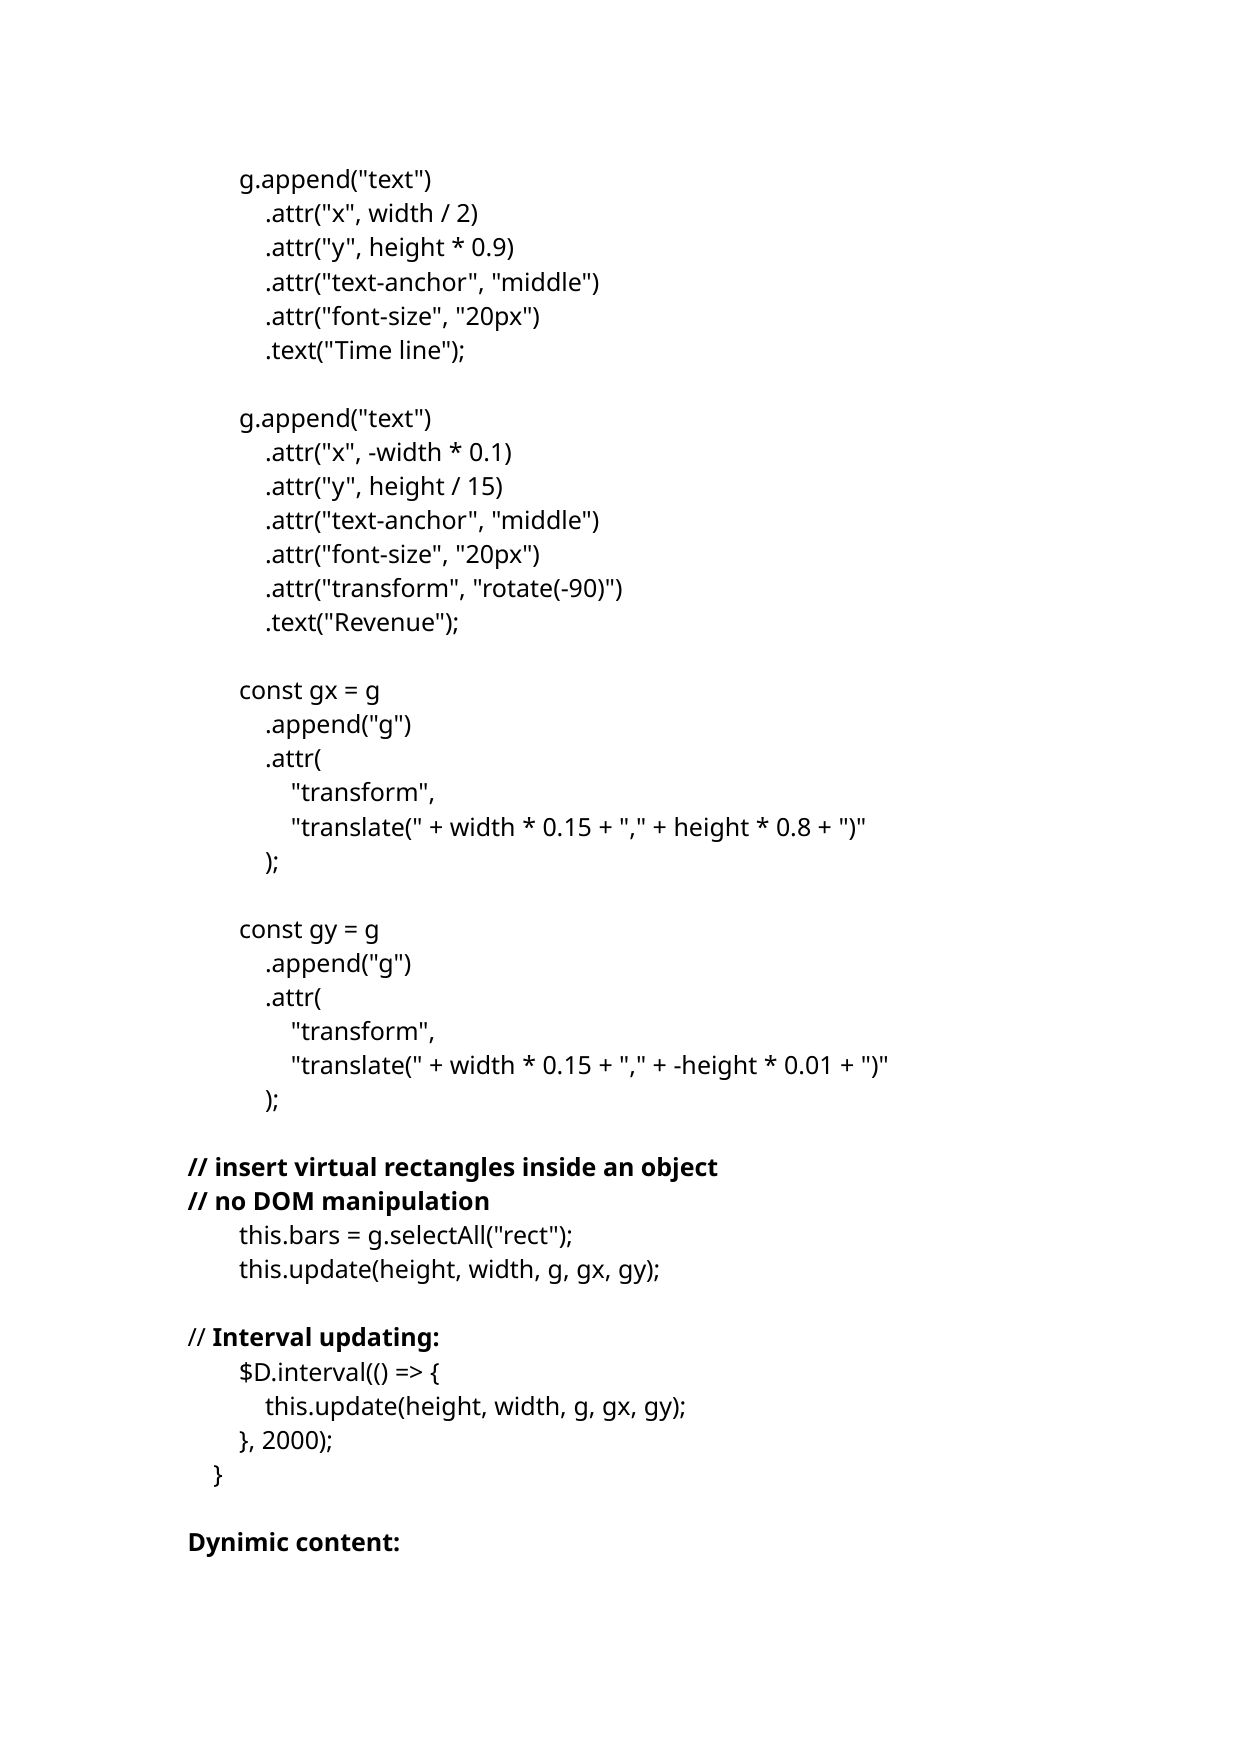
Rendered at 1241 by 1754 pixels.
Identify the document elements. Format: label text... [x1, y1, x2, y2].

text $D.interval(() => { [187, 1354, 1053, 1388]
text .attr("font-size", "20px") [187, 537, 1053, 571]
text "transform", [187, 775, 1053, 809]
text const gy = g [187, 911, 1053, 945]
text .attr("text-anchor", "middle") [187, 503, 1053, 537]
text const gx = g [187, 673, 1053, 707]
text .attr("x", width / 2) [187, 196, 1053, 230]
text .attr("y", height / 15) [187, 468, 1053, 503]
text this.bars = g.selectAll("rect"); [187, 1218, 1053, 1252]
text // no DOM manipulation [187, 1184, 1053, 1218]
text } [187, 1456, 1053, 1490]
text Dynimic content: [187, 1524, 1053, 1558]
text .attr("y", height * 0.9) [187, 230, 1053, 264]
text .text("Time line"); [187, 332, 1053, 366]
text .attr( [187, 741, 1053, 775]
text this.update(height, width, g, gx, gy); [187, 1388, 1053, 1422]
text // Interval updating: [187, 1320, 1053, 1354]
text .attr( [187, 979, 1053, 1013]
text }, 2000); [187, 1422, 1053, 1456]
text .attr("font-size", "20px") [187, 298, 1053, 332]
text // insert virtual rectangles inside an object [187, 1150, 1053, 1184]
text .append("g") [187, 945, 1053, 979]
text ); [187, 843, 1053, 877]
text .attr("text-anchor", "middle") [187, 264, 1053, 298]
text .attr("transform", "rotate(-90)") [187, 571, 1053, 605]
text .text("Revenue"); [187, 605, 1053, 639]
text g.append("text") [187, 162, 1053, 196]
text .attr("x", -width * 0.1) [187, 434, 1053, 468]
text this.update(height, width, g, gx, gy); [187, 1252, 1053, 1286]
text .append("g") [187, 707, 1053, 741]
text "translate(" + width * 0.15 + "," + -height * 0.01 + ")" [187, 1048, 1053, 1082]
text ); [187, 1082, 1053, 1116]
text g.append("text") [187, 400, 1053, 434]
text "translate(" + width * 0.15 + "," + height * 0.8 + ")" [187, 809, 1053, 843]
text "transform", [187, 1013, 1053, 1048]
